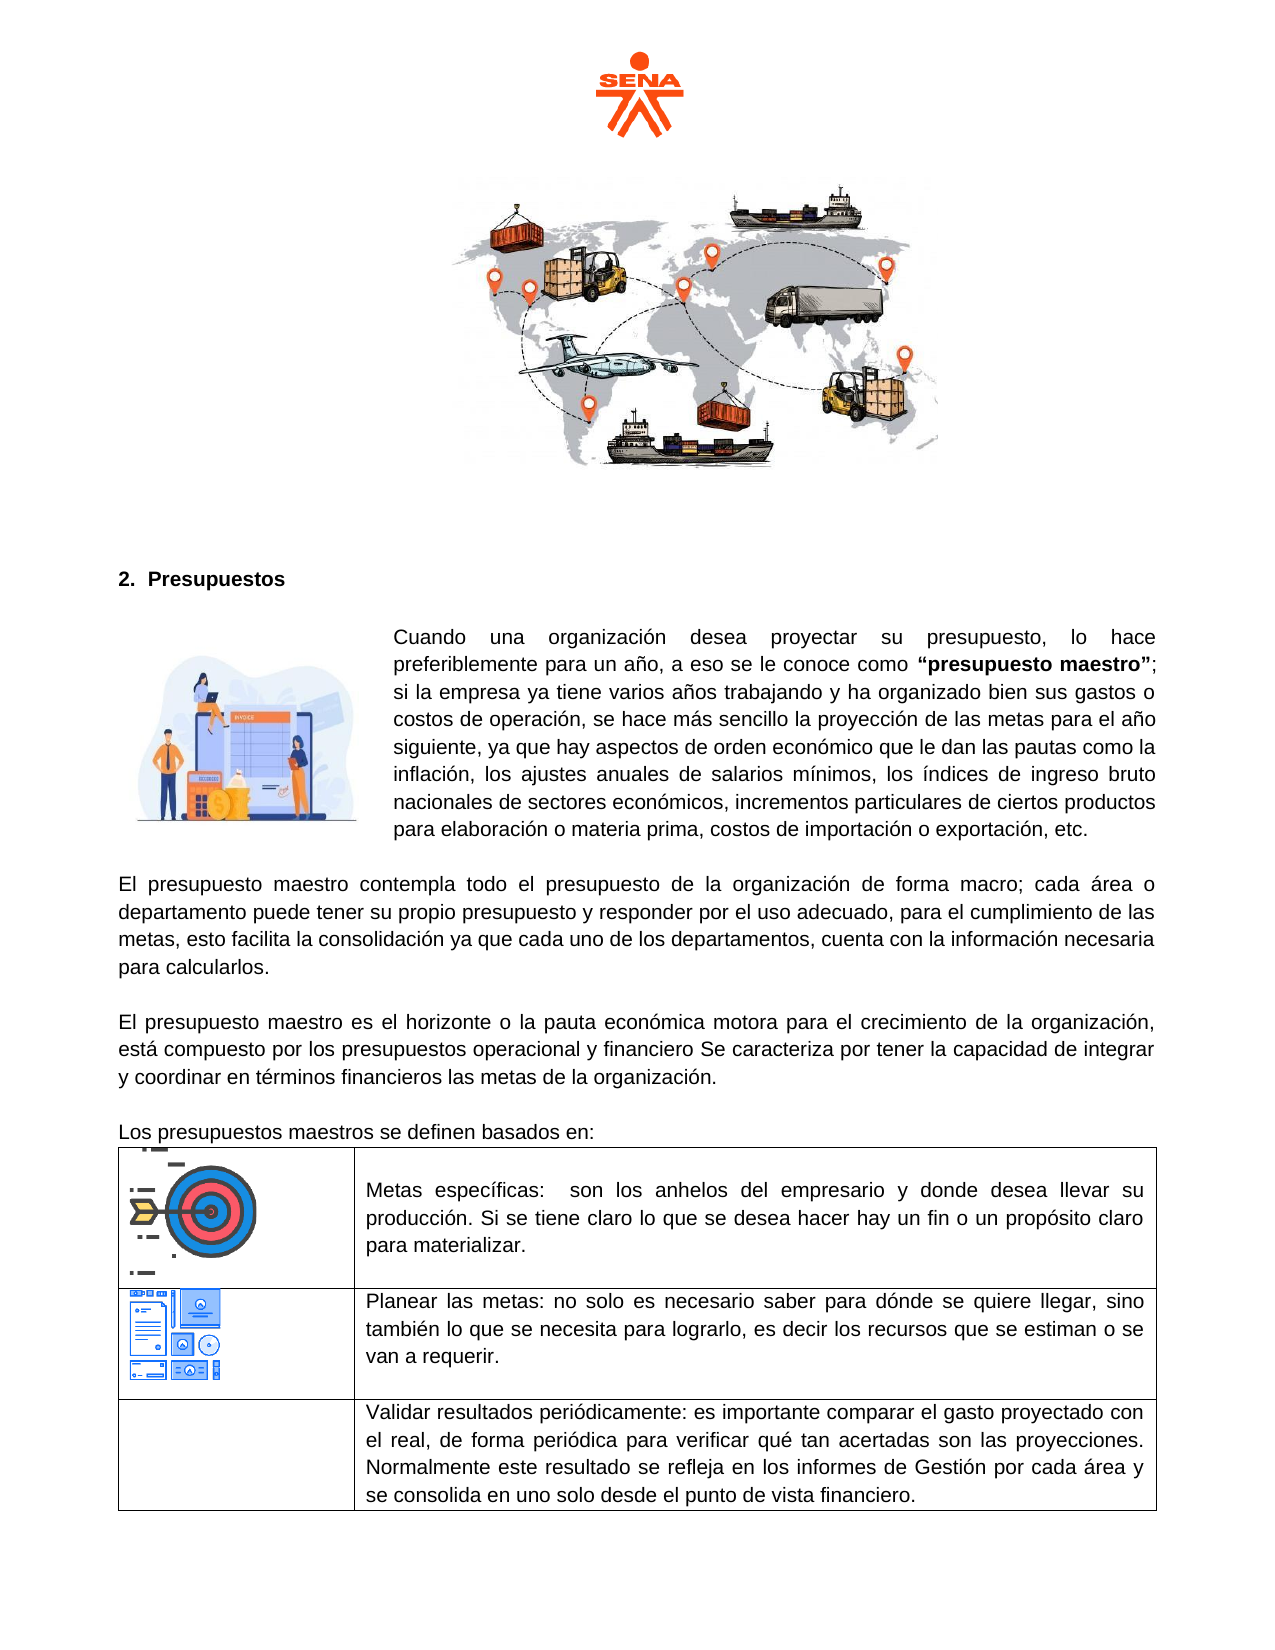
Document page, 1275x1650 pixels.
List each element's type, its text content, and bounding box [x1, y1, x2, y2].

picture [585, 48, 690, 142]
picture [129, 1148, 257, 1275]
picture [129, 1288, 221, 1380]
table_cell Planear las metas: no solo es necesario saber para dónde se quiere llegar, sino también lo que se necesita para lograrlo, es decir los recursos que se estiman o se van a requerir. [355, 1289, 1156, 1399]
text Los presupuestos maestros se definen basados en: [118, 1119, 1157, 1143]
list Presupuestos [118, 567, 1157, 591]
table_header [119, 1148, 354, 1288]
picture [451, 177, 938, 476]
table_cell [119, 1289, 354, 1399]
table_cell [119, 1400, 354, 1510]
table_header Metas específicas: son los anhelos del empresario y donde desea llevar su producción. Si se tiene claro lo que se desea hacer hay un fin o un propósito claro para materializar. [355, 1148, 1156, 1288]
text Cuando una organización desea proyectar su presupuesto, lo hace preferiblemente para un año, a eso se le conoce como “presupuesto maestro”; si la empresa ya tiene varios años trabajando y ha organizado bien sus gastos o costos de operación, se hace más sencillo la proyección de las metas para el año siguiente, ya que hay aspectos de orden económico que le dan las pautas como la inflación, los ajustes anuales de salarios mínimos, los índices de ingreso bruto nacionales de sectores económicos, incrementos particulares de ciertos productos para elaboración o materia prima, costos de importación o exportación, etc. [118, 624, 1157, 841]
text El presupuesto maestro es el horizonte o la pauta económica motora para el crecimiento de la organización, está compuesto por los presupuestos operacional y financiero Se caracteriza por tener la capacidad de integrar y coordinar en términos financieros las metas de la organización. [118, 1009, 1157, 1088]
text El presupuesto maestro contempla todo el presupuesto de la organización de forma macro; cada área o departamento puede tener su propio presupuesto y responder por el uso adecuado, para el cumplimiento de las metas, esto facilita la consolidación ya que cada uno de los departamentos, cuenta con la información necesaria para calcularlos. [118, 872, 1157, 978]
picture [118, 626, 375, 851]
